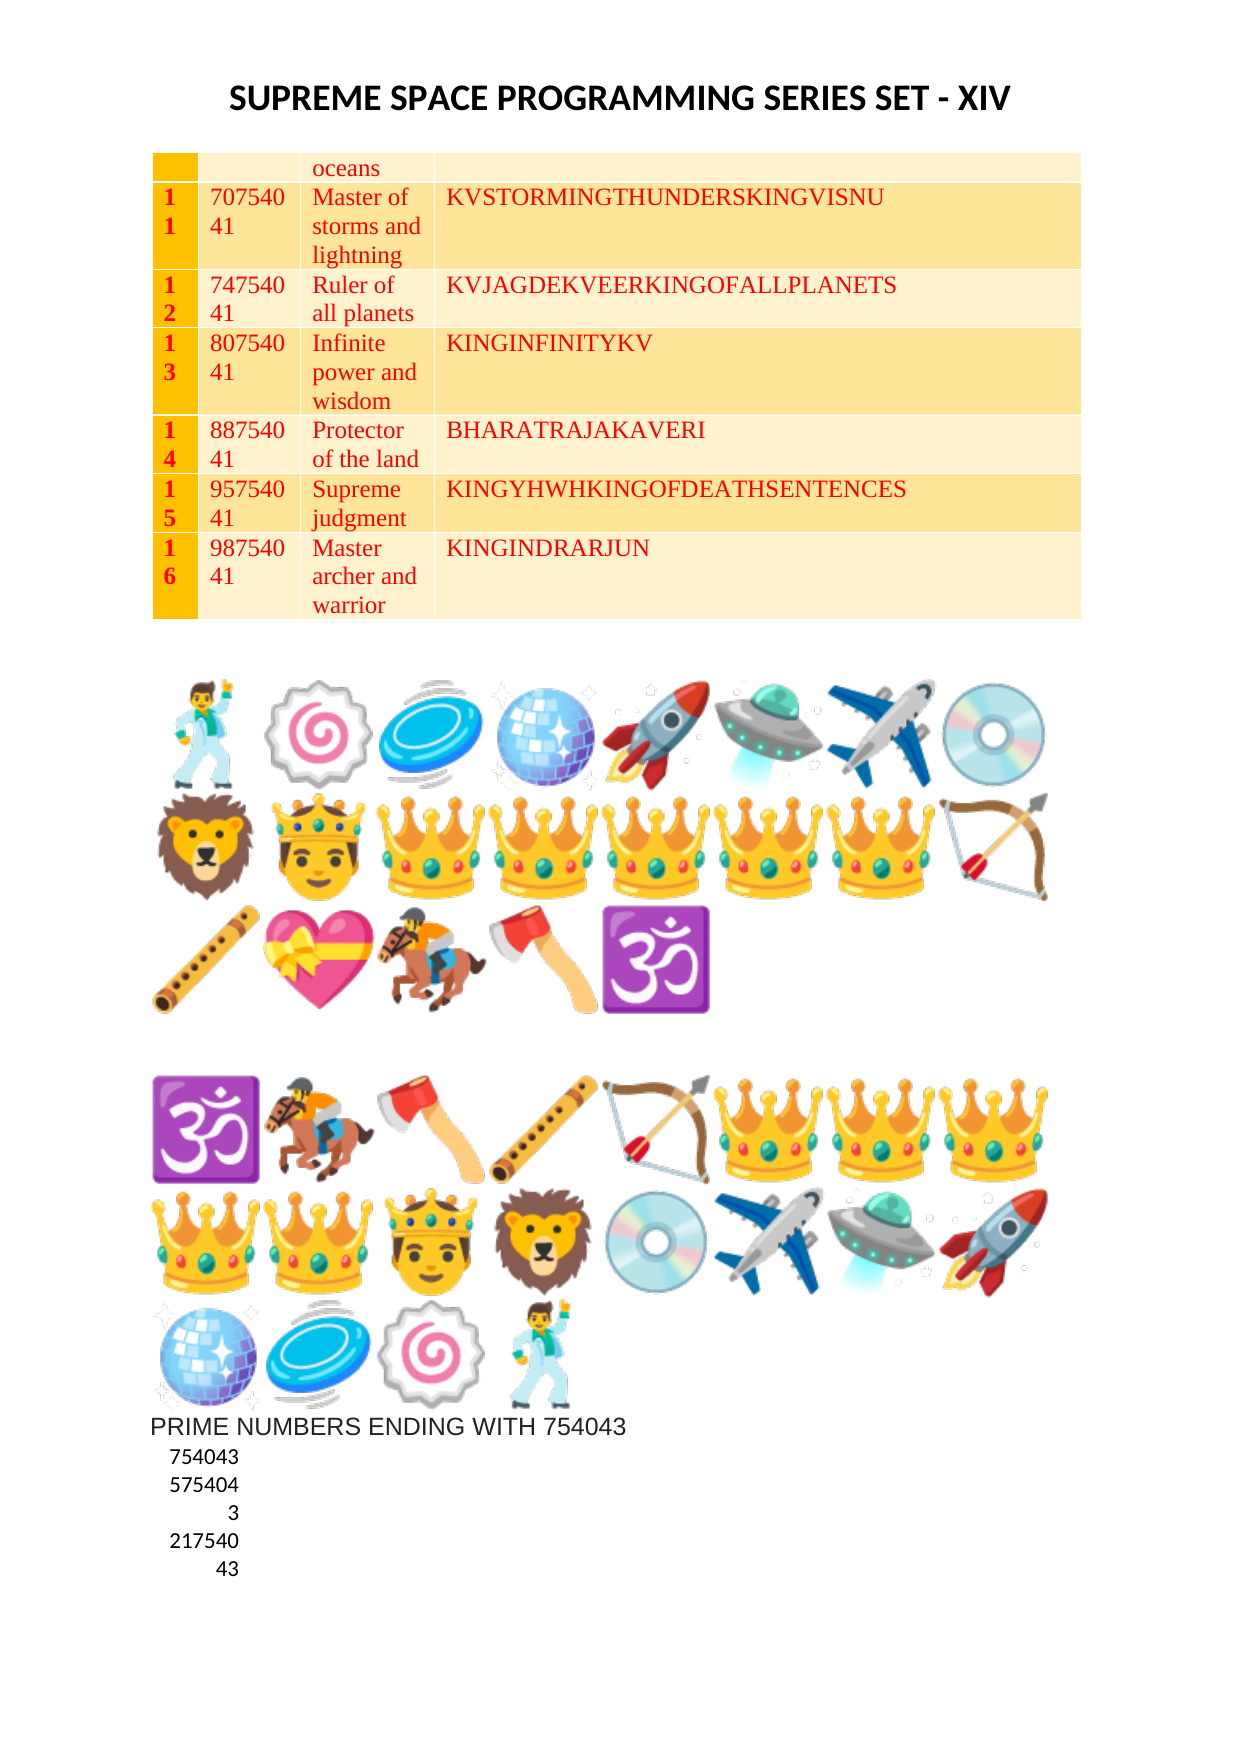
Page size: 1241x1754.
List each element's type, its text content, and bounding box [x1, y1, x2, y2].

table_header 754043 [150, 1440, 250, 1471]
text PRIME NUMBERS ENDING WITH 754043 [150, 1412, 1090, 1440]
table_cell 21754043 [150, 1527, 250, 1583]
table_header [150, 150, 1090, 622]
table_cell 5754043 [150, 1471, 250, 1527]
picture [150, 679, 1050, 1017]
picture [150, 1074, 1050, 1412]
